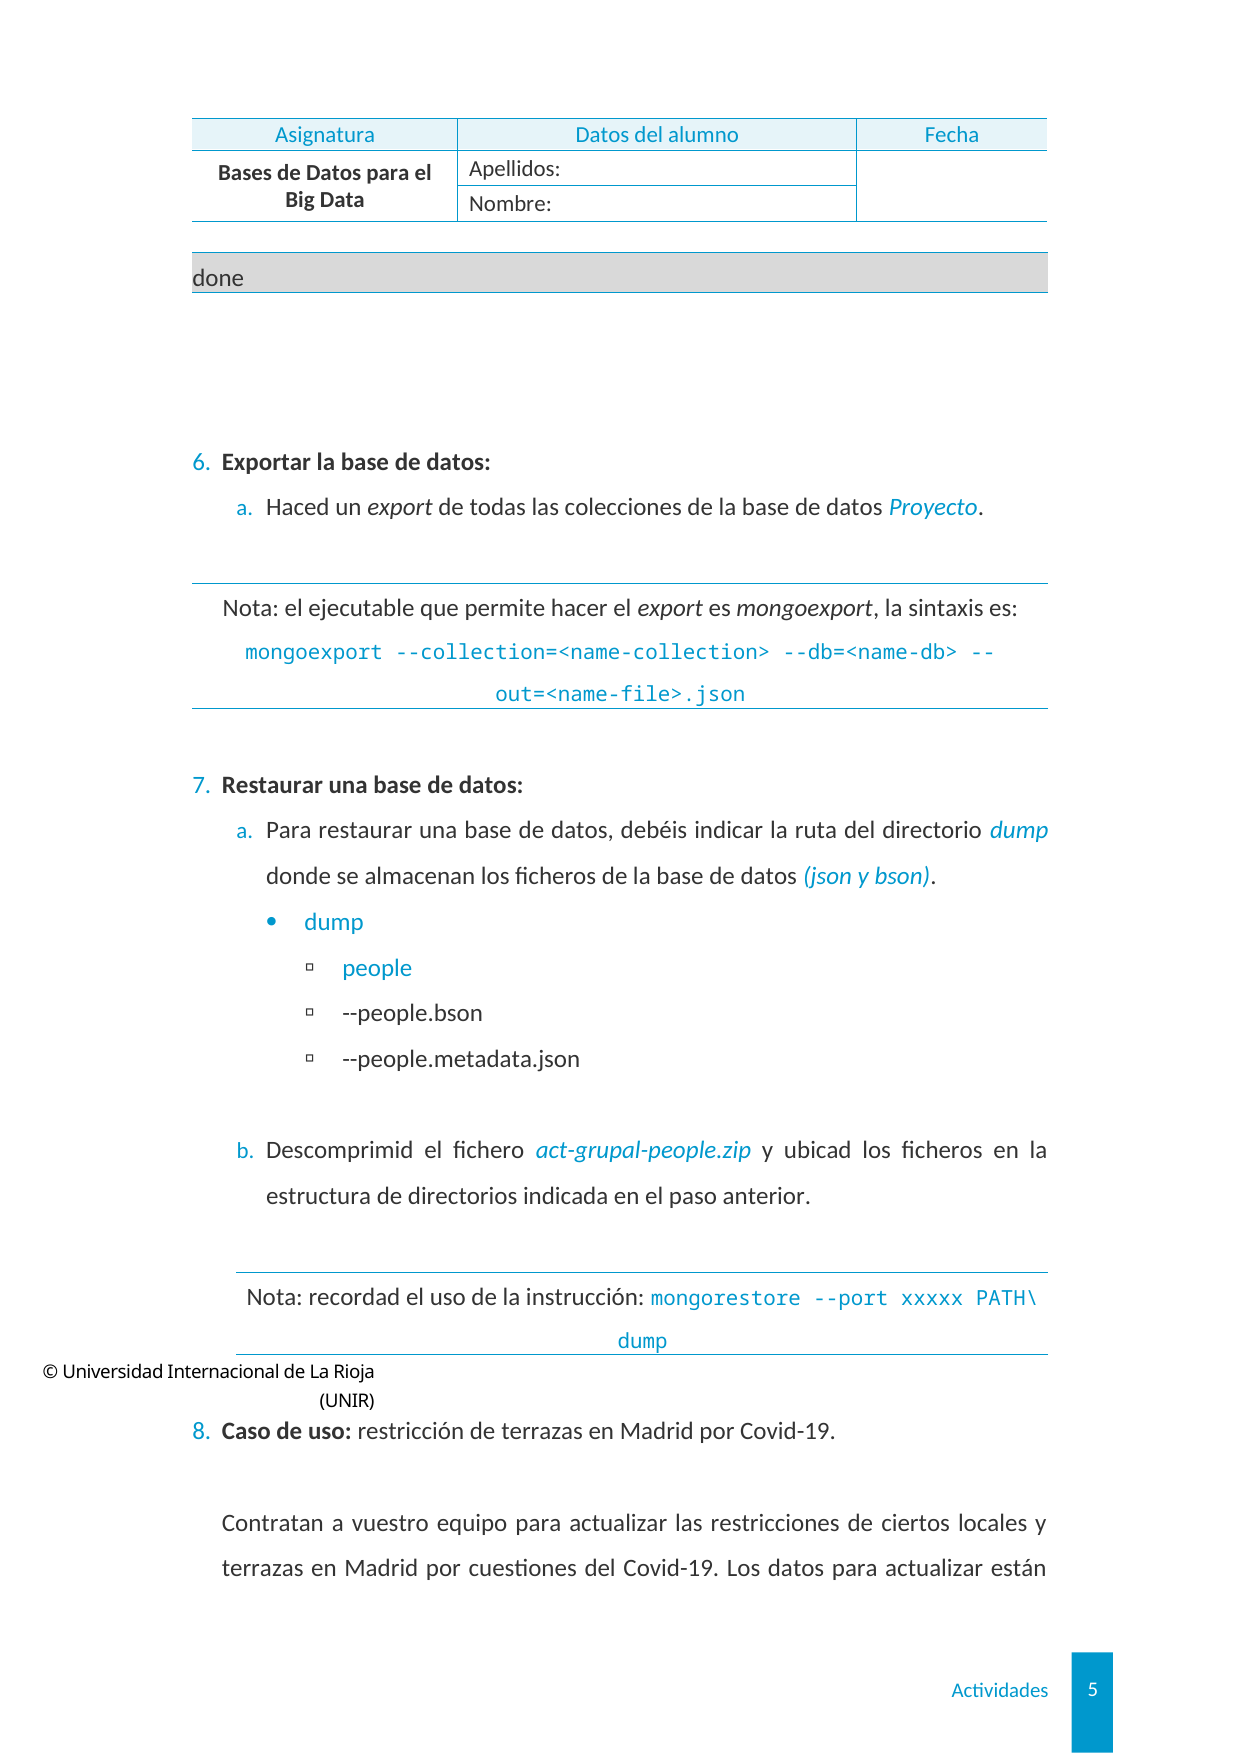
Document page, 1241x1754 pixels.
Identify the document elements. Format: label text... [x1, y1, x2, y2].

text Nota: el ejecutable que permite hacer el export es mongoexport, la sintaxis es: mongoexport --collection=<name-collection> --db=<name-db> --out=<name-file>.json [192, 584, 1048, 708]
list people [304, 952, 1048, 982]
list Restaurar una base de datos: [192, 769, 1048, 799]
list --people.metadata.json [304, 1043, 1048, 1074]
text Nota: recordad el uso de la instrucción: mongorestore --port xxxxx PATH\dump [236, 1273, 1048, 1354]
text done [192, 253, 1048, 292]
list Caso de uso: restricción de terrazas en Madrid por Covid-19. [192, 1415, 1048, 1446]
list Haced un export de todas las colecciones de la base de datos Proyecto. [236, 491, 1048, 522]
list Para restaurar una base de datos, debéis indicar la ruta del directorio dump donde se almacenan los ficheros de la base de datos (json y bson). [236, 814, 1048, 891]
list --people.bson [304, 997, 1048, 1028]
list Descomprimid el fichero act-grupal-people.zip y ubicad los ficheros en la estructura de directorios indicada en el paso anterior. [236, 1135, 1048, 1211]
list dump [267, 906, 1048, 937]
list Exportar la base de datos: [192, 446, 1048, 476]
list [222, 1507, 1048, 1583]
